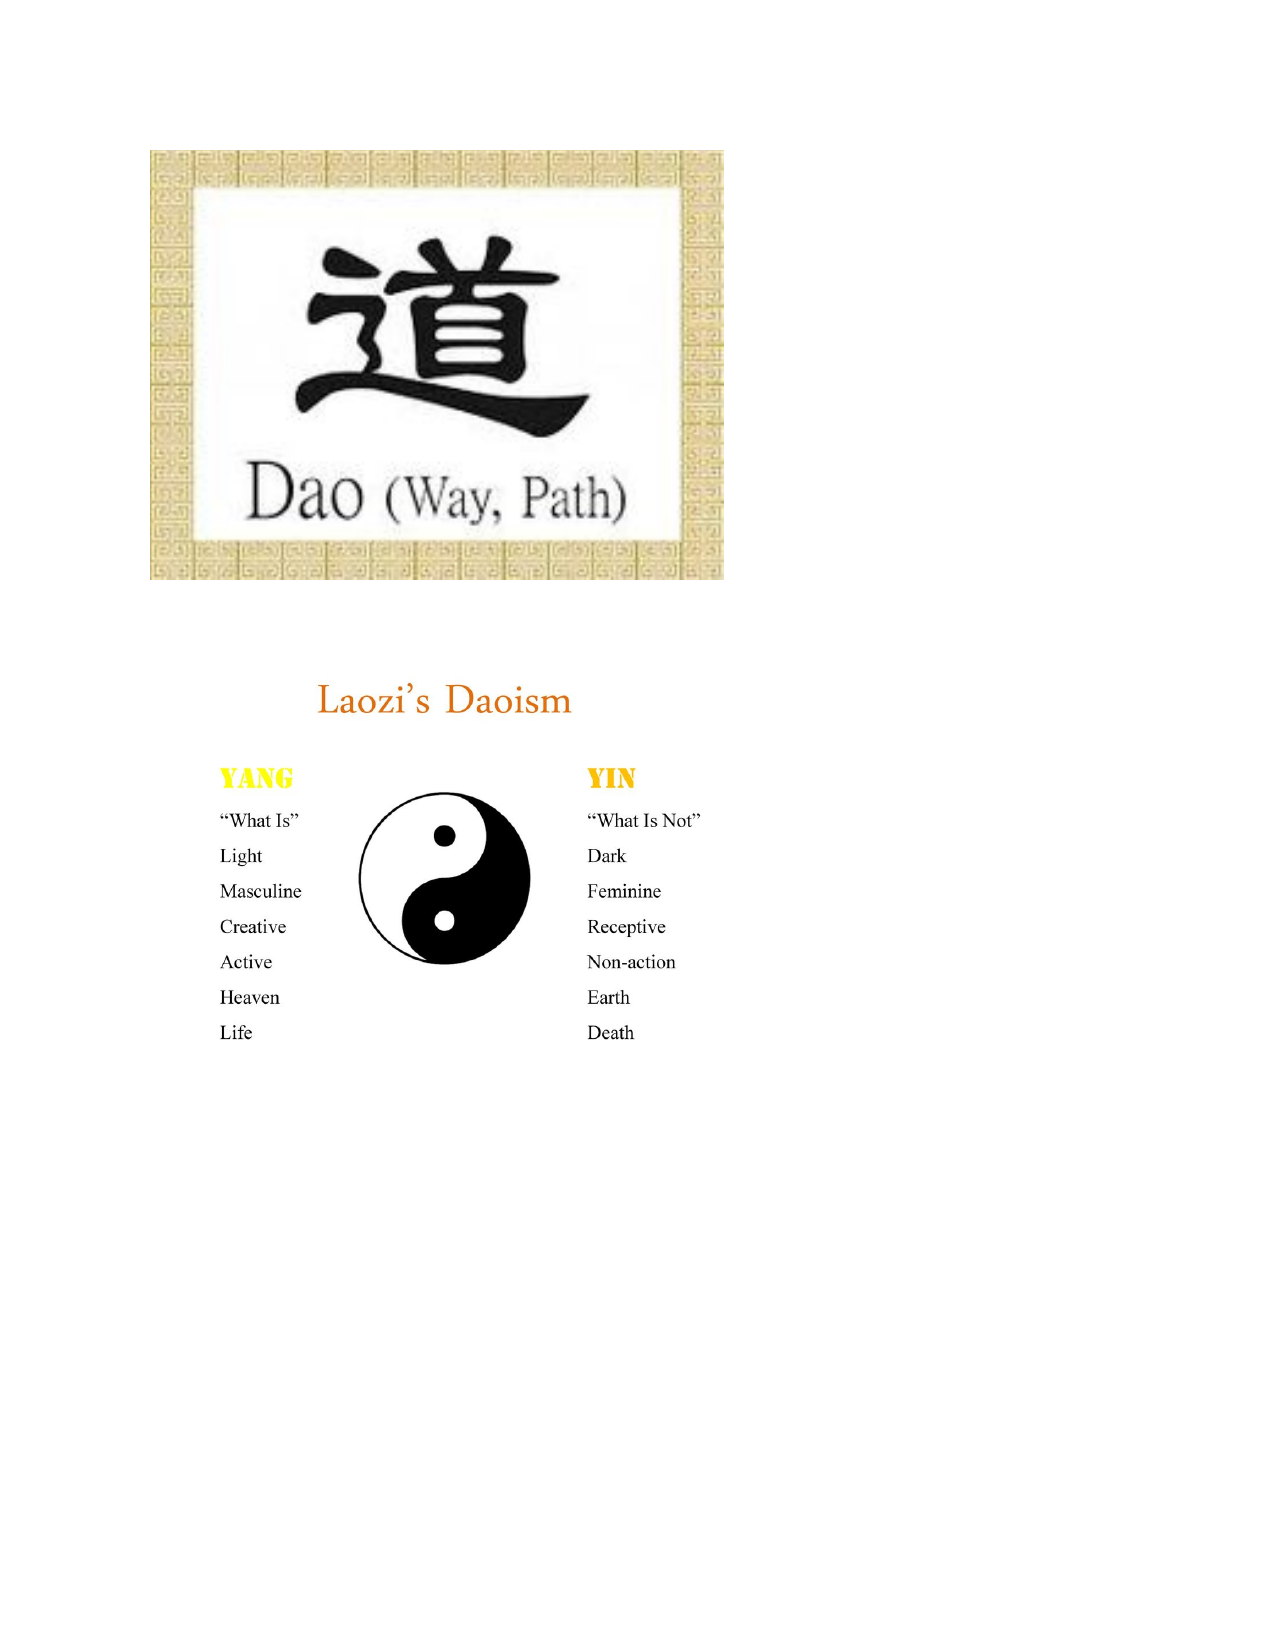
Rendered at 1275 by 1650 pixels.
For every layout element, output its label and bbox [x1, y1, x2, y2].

picture [150, 150, 724, 580]
picture [150, 657, 738, 1099]
